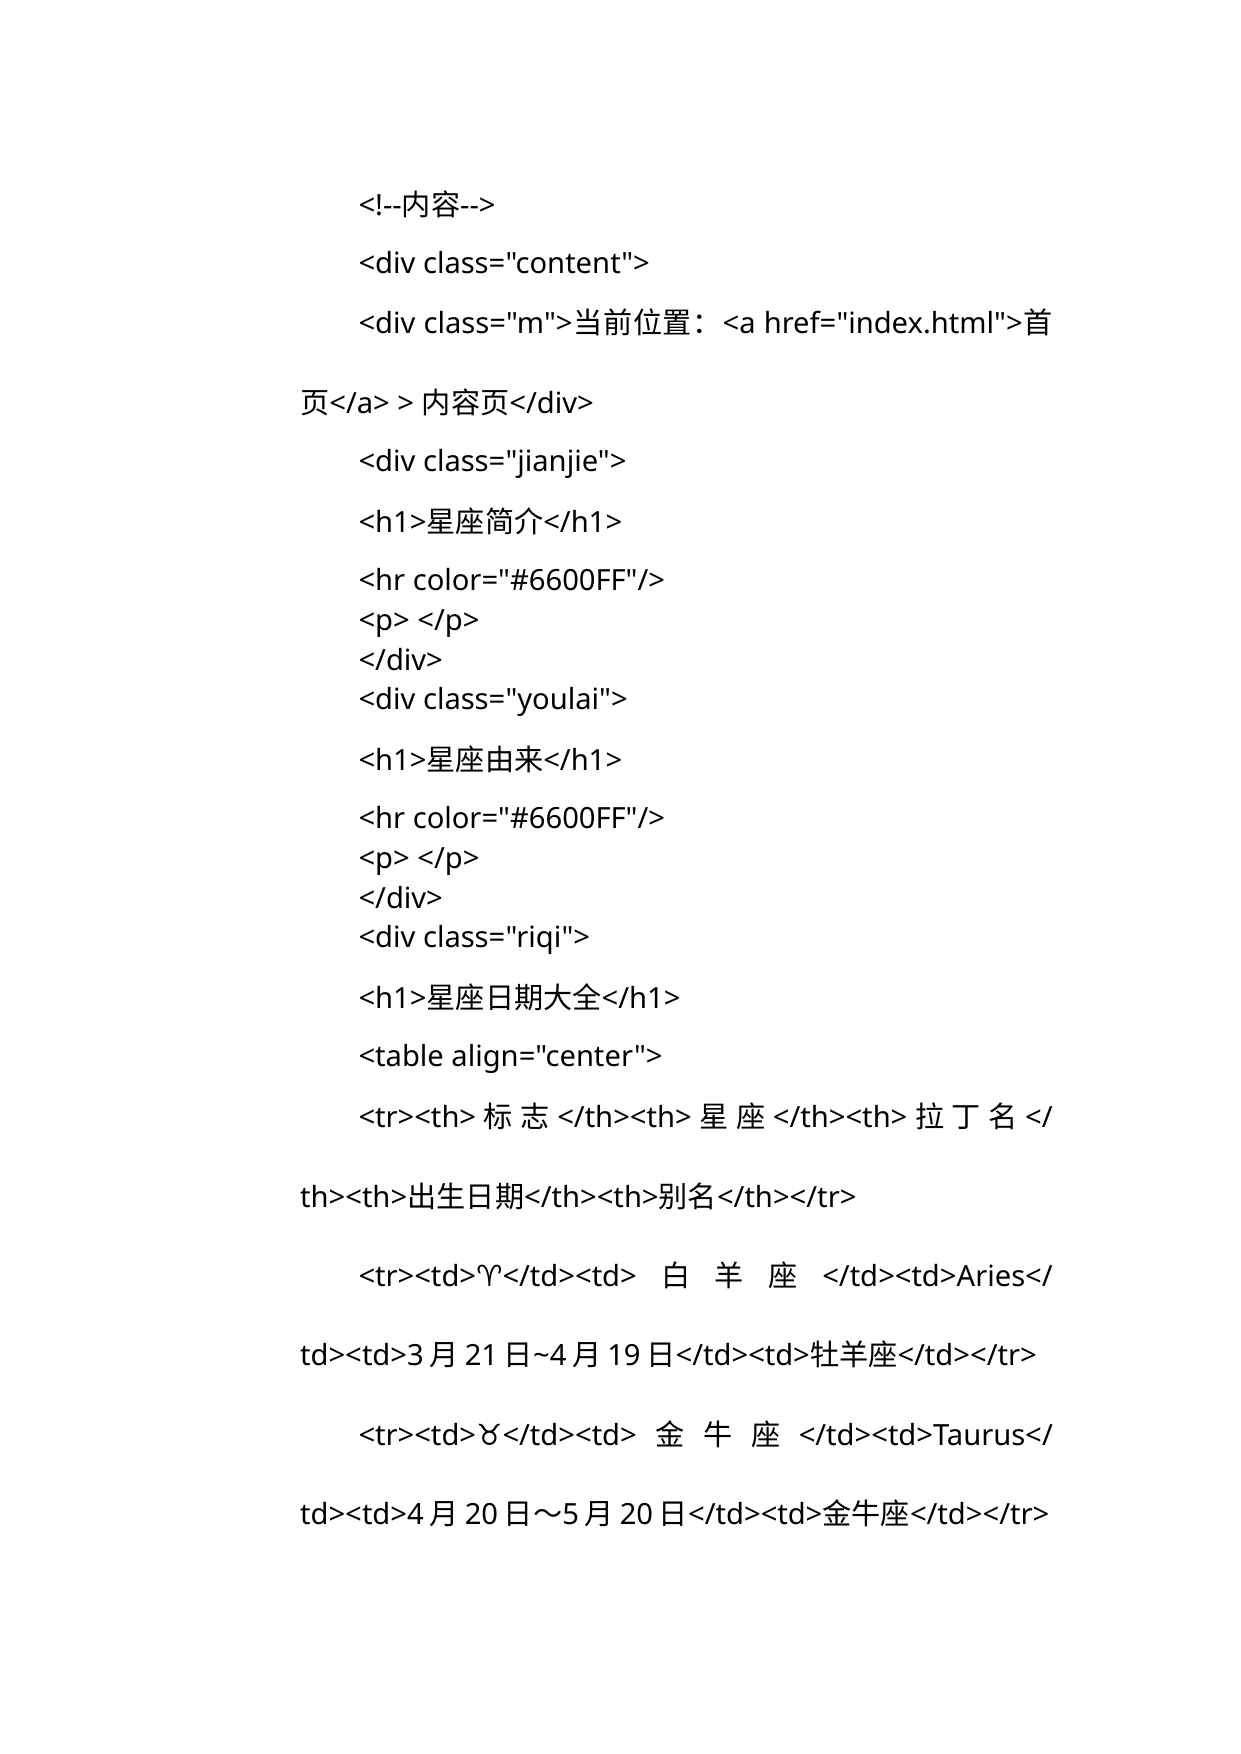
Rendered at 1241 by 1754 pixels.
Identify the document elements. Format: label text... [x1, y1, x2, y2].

list <h1>星座由来</h1> [300, 718, 1053, 798]
list <h1>星座简介</h1> [300, 480, 1053, 559]
list <!--内容--> [300, 163, 1053, 242]
list <h1>星座日期大全</h1> [300, 956, 1053, 1036]
list <div class="content"> [300, 242, 1053, 282]
list <tr><td>♉</td><td>金牛座</td><td>Taurus</td><td>4月20日～5月20日</td><td>金牛座</td></tr> [300, 1393, 1053, 1552]
list <hr color="#6600FF"/> [300, 798, 1053, 837]
list <div class="youlai"> [300, 678, 1053, 718]
list </div> [300, 639, 1053, 678]
list <tr><th>标志</th><th>星座</th><th>拉丁名</th><th>出生日期</th><th>别名</th></tr> [300, 1075, 1053, 1234]
list <div class="riqi"> [300, 917, 1053, 956]
list <table align="center"> [300, 1036, 1053, 1075]
list <div class="jianjie"> [300, 440, 1053, 480]
list <div class="m">当前位置：<a href="index.html">首页</a> > 内容页</div> [300, 282, 1053, 440]
list <p> </p> [300, 599, 1053, 639]
list <p> </p> [300, 837, 1053, 877]
list <hr color="#6600FF"/> [300, 559, 1053, 599]
list <tr><td>♈</td><td>白羊座</td><td>Aries</td><td>3月21日~4月19日</td><td>牡羊座</td></tr> [300, 1234, 1053, 1393]
list </div> [300, 877, 1053, 917]
